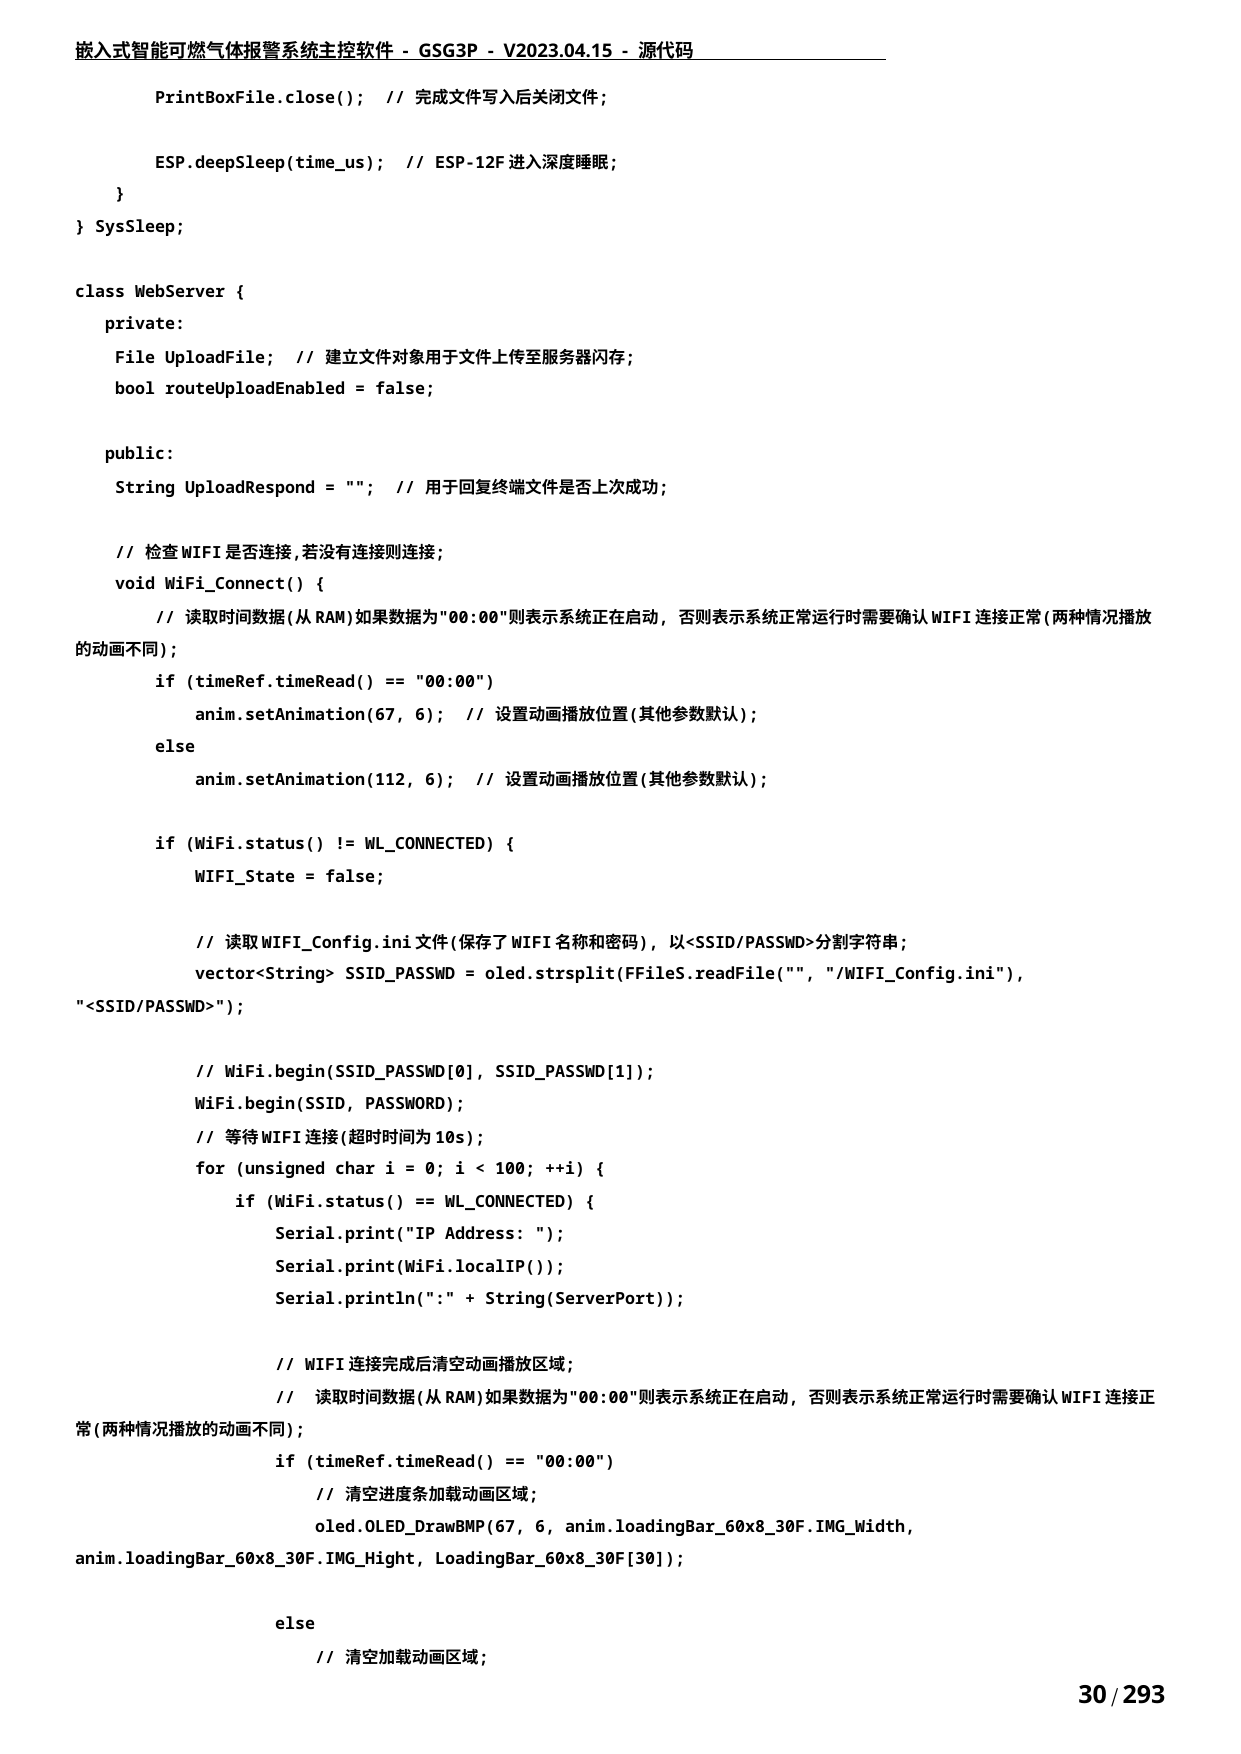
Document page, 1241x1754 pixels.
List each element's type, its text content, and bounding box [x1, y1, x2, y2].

text if (timeRef.timeRead() == "00:00") [75, 1444, 1165, 1477]
text bool routeUploadEnabled = false; [75, 372, 1165, 404]
text anim.setAnimation(67, 6); // 设置动画播放位置(其他参数默认); [75, 697, 1165, 729]
text if (WiFi.status() == WL_CONNECTED) { [75, 1184, 1165, 1217]
text public: [75, 437, 1165, 469]
text class WebServer { [75, 274, 1165, 307]
text // 清空进度条加载动画区域; [75, 1477, 1165, 1509]
text ESP.deepSleep(time_us); // ESP-12F进入深度睡眠; [75, 144, 1165, 177]
text // 读取时间数据(从RAM)如果数据为"00:00"则表示系统正在启动, 否则表示系统正常运行时需要确认WIFI连接正常(两种情况播放的动画不同); [75, 599, 1165, 664]
text else [75, 729, 1165, 762]
text oled.OLED_DrawBMP(67, 6, anim.loadingBar_60x8_30F.IMG_Width, anim.loadingBar_60x8_30F.IMG_Hight, LoadingBar_60x8_30F[30]); [75, 1509, 1165, 1574]
text anim.setAnimation(112, 6); // 设置动画播放位置(其他参数默认); [75, 762, 1165, 794]
text else [75, 1607, 1165, 1639]
text } [75, 177, 1165, 209]
text void WiFi_Connect() { [75, 567, 1165, 599]
text // 等待WIFI连接(超时时间为10s); [75, 1119, 1165, 1152]
text // 清空加载动画区域; [75, 1639, 1165, 1672]
text private: [75, 307, 1165, 339]
text // 读取WIFI_Config.ini文件(保存了WIFI名称和密码), 以<SSID/PASSWD>分割字符串; [75, 924, 1165, 957]
text String UploadRespond = ""; // 用于回复终端文件是否上次成功; [75, 469, 1165, 502]
text // WIFI连接完成后清空动画播放区域; [75, 1347, 1165, 1379]
text } SysSleep; [75, 209, 1165, 242]
text if (WiFi.status() != WL_CONNECTED) { [75, 827, 1165, 859]
text if (timeRef.timeRead() == "00:00") [75, 664, 1165, 697]
text // 检查WIFI是否连接,若没有连接则连接; [75, 534, 1165, 567]
text WIFI_State = false; [75, 859, 1165, 892]
text // 读取时间数据(从RAM)如果数据为"00:00"则表示系统正在启动, 否则表示系统正常运行时需要确认WIFI连接正常(两种情况播放的动画不同); [75, 1379, 1165, 1444]
text PrintBoxFile.close(); // 完成文件写入后关闭文件; [75, 79, 1165, 112]
text File UploadFile; // 建立文件对象用于文件上传至服务器闪存; [75, 339, 1165, 372]
text Serial.println(":" + String(ServerPort)); [75, 1282, 1165, 1314]
text // WiFi.begin(SSID_PASSWD[0], SSID_PASSWD[1]); [75, 1054, 1165, 1087]
text Serial.print(WiFi.localIP()); [75, 1249, 1165, 1282]
text for (unsigned char i = 0; i < 100; ++i) { [75, 1152, 1165, 1184]
text WiFi.begin(SSID, PASSWORD); [75, 1087, 1165, 1119]
text Serial.print("IP Address: "); [75, 1217, 1165, 1249]
text vector<String> SSID_PASSWD = oled.strsplit(FFileS.readFile("", "/WIFI_Config.ini"), "<SSID/PASSWD>"); [75, 957, 1165, 1022]
